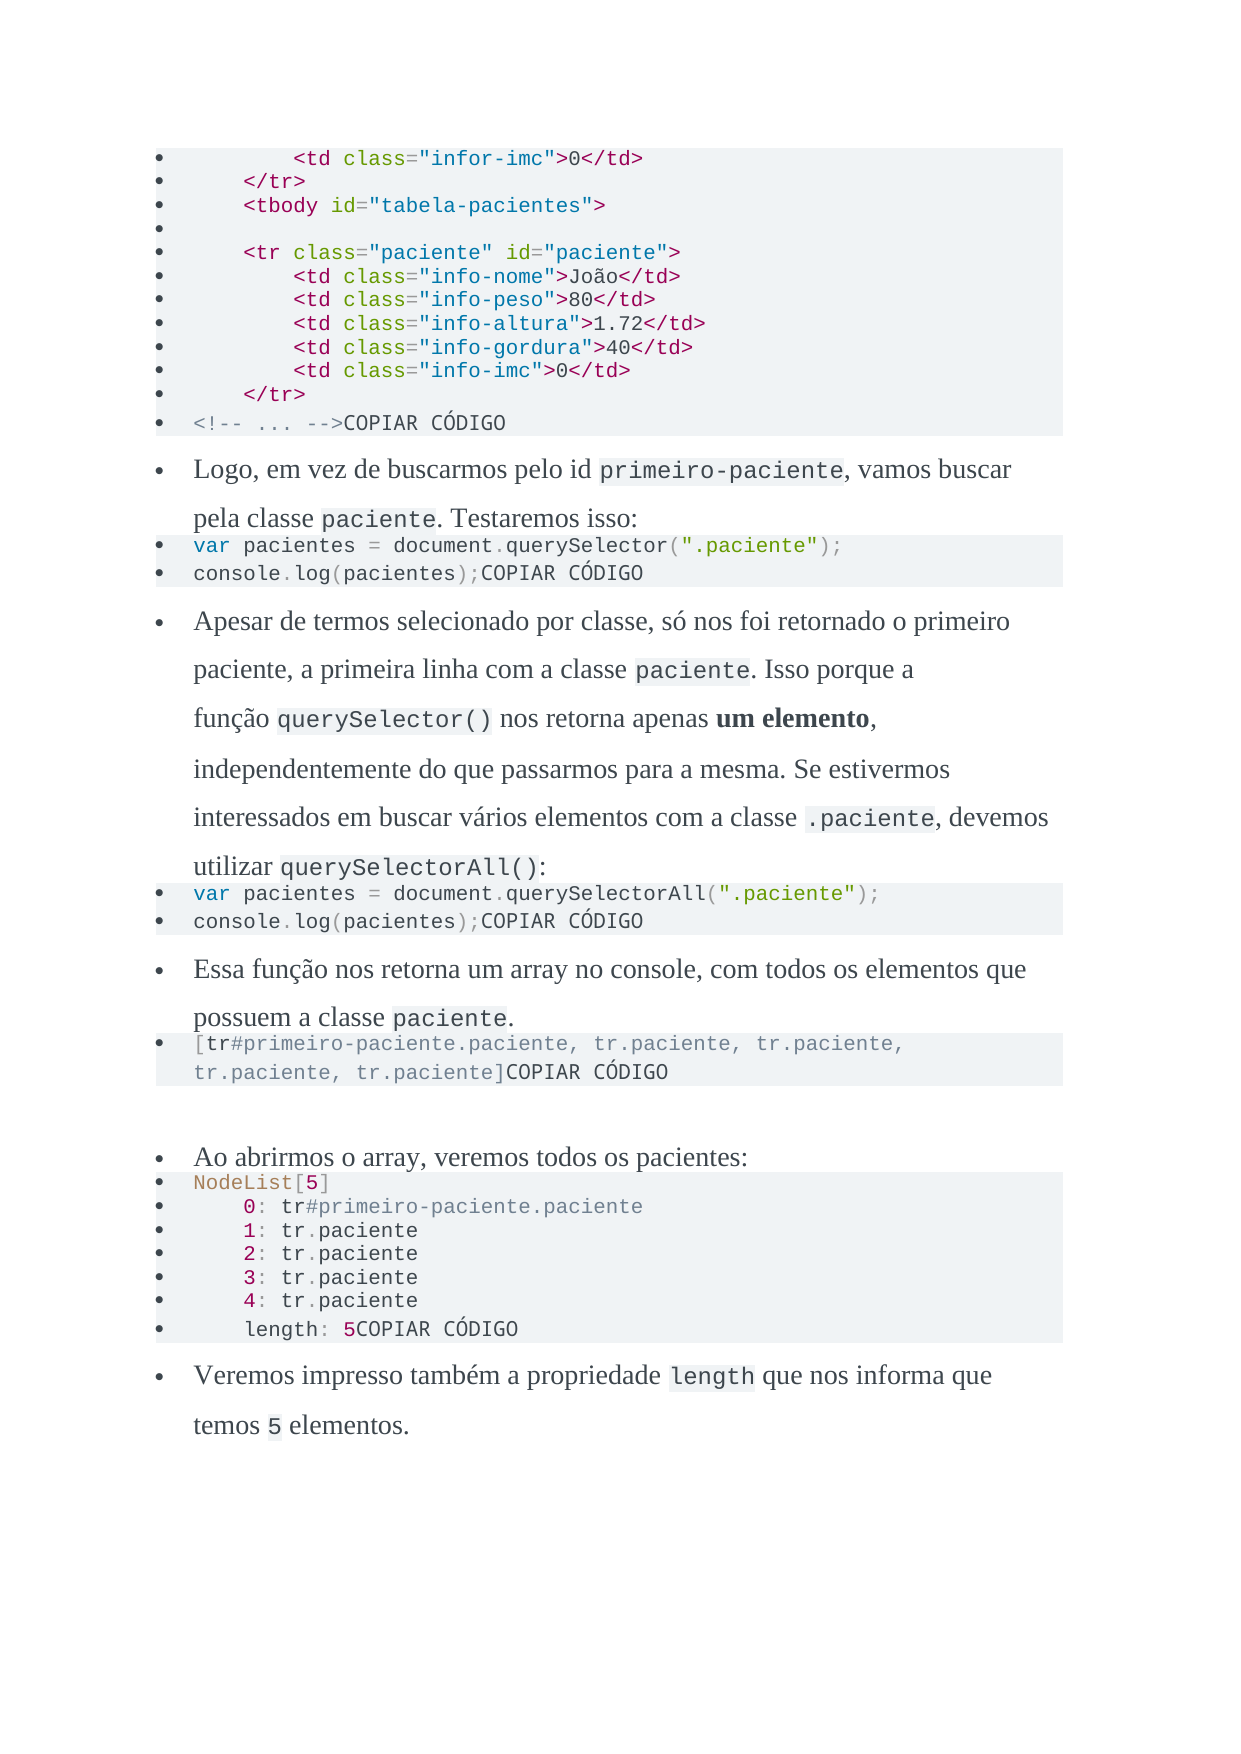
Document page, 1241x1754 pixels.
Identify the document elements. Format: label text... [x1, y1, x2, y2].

list <tr class="paciente" id="paciente"> [156, 242, 1063, 266]
list [tr#primeiro-paciente.paciente, tr.paciente, tr.paciente, tr.paciente, tr.paciente]COPIAR CÓDIGO [156, 1033, 1063, 1086]
list <td class="info-imc">0</td> [156, 360, 1063, 384]
list <td class="info-altura">1.72</td> [156, 313, 1063, 337]
list <td class="infor-imc">0</td> [156, 148, 1063, 171]
list console.log(pacientes);COPIAR CÓDIGO [156, 906, 1063, 935]
list Veremos impresso também a propriedade length que nos informa que temos 5 elementos. [156, 1343, 1063, 1441]
list 2: tr.paciente [156, 1243, 1063, 1267]
list var pacientes = document.querySelectorAll(".paciente"); [156, 883, 1063, 906]
list </tr> [156, 171, 1063, 195]
list <td class="info-nome">João</td> [156, 266, 1063, 289]
list NodeList[5] [156, 1172, 1063, 1196]
list 4: tr.paciente [156, 1291, 1063, 1314]
list </tr> [156, 384, 1063, 408]
list length: 5COPIAR CÓDIGO [156, 1314, 1063, 1343]
list <td class="info-peso">80</td> [156, 289, 1063, 313]
list 0: tr#primeiro-paciente.paciente [156, 1196, 1063, 1219]
list Ao abrirmos o array, veremos todos os pacientes: [156, 1123, 1063, 1172]
list <tbody id="tabela-pacientes"> [156, 195, 1063, 218]
list Logo, em vez de buscarmos pelo id primeiro-paciente, vamos buscar pela classe paciente. Testaremos isso: [156, 436, 1063, 535]
list var pacientes = document.querySelector(".paciente"); [156, 535, 1063, 558]
list Essa função nos retorna um array no console, com todos os elementos que possuem a classe paciente. [156, 935, 1063, 1033]
list console.log(pacientes);COPIAR CÓDIGO [156, 558, 1063, 587]
list 3: tr.paciente [156, 1267, 1063, 1291]
list <!-- ... -->COPIAR CÓDIGO [156, 408, 1063, 436]
list 1: tr.paciente [156, 1219, 1063, 1243]
list <td class="info-gordura">40</td> [156, 337, 1063, 360]
list Apesar de termos selecionado por classe, só nos foi retornado o primeiro paciente, a primeira linha com a classe paciente. Isso porque a função querySelector() nos retorna apenas um elemento, independentemente do que passarmos para a mesma. Se estivermos interessados em buscar vários elementos com a classe .paciente, devemos utilizar querySelectorAll(): [156, 587, 1063, 883]
